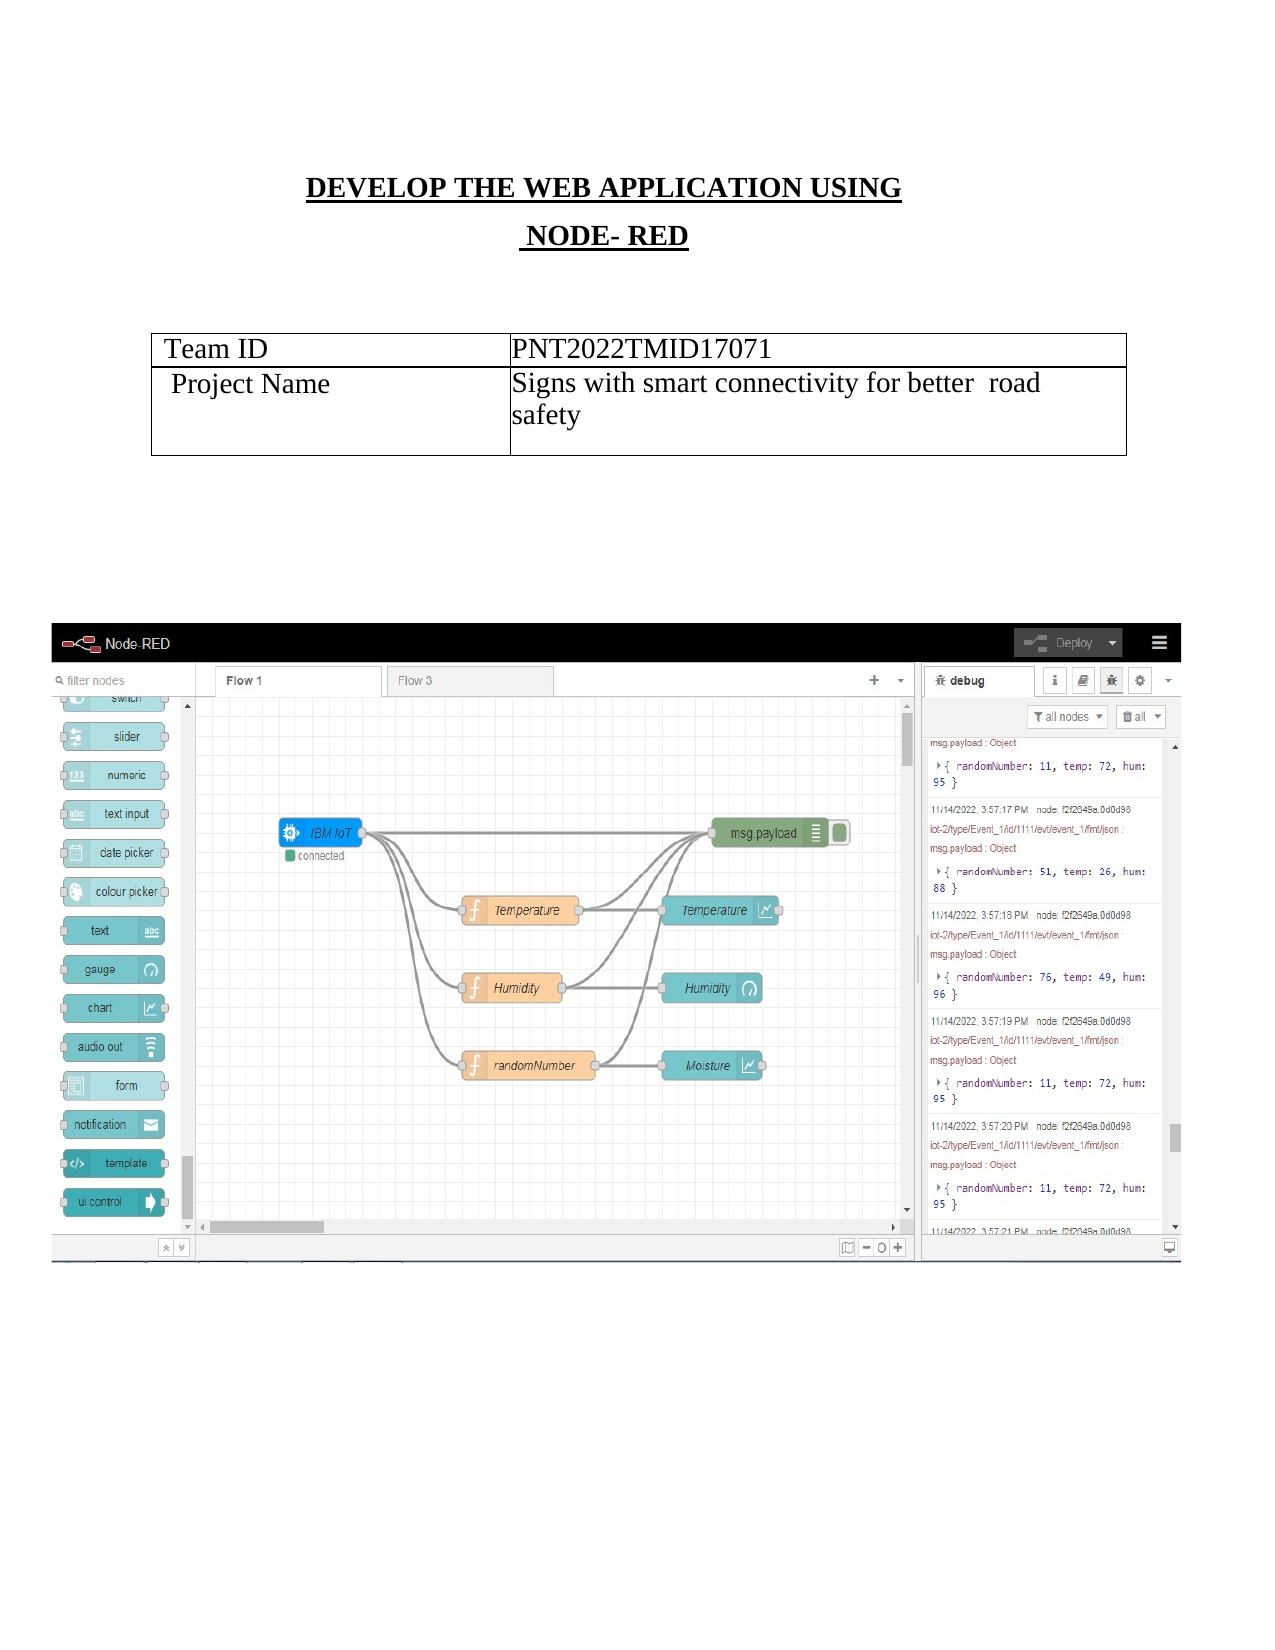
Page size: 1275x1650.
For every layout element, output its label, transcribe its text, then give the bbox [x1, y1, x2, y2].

text DEVELOP THE WEB APPLICATION USING [224, 171, 983, 204]
picture [51, 623, 1182, 1263]
text NODE- RED [224, 218, 983, 252]
table_cell Signs with smart connectivity for better road safety [511, 368, 1126, 455]
table_cell Project Name [152, 368, 510, 455]
table_header PNT2022TMID17071 [511, 334, 1126, 366]
table_header Team ID [152, 334, 510, 366]
